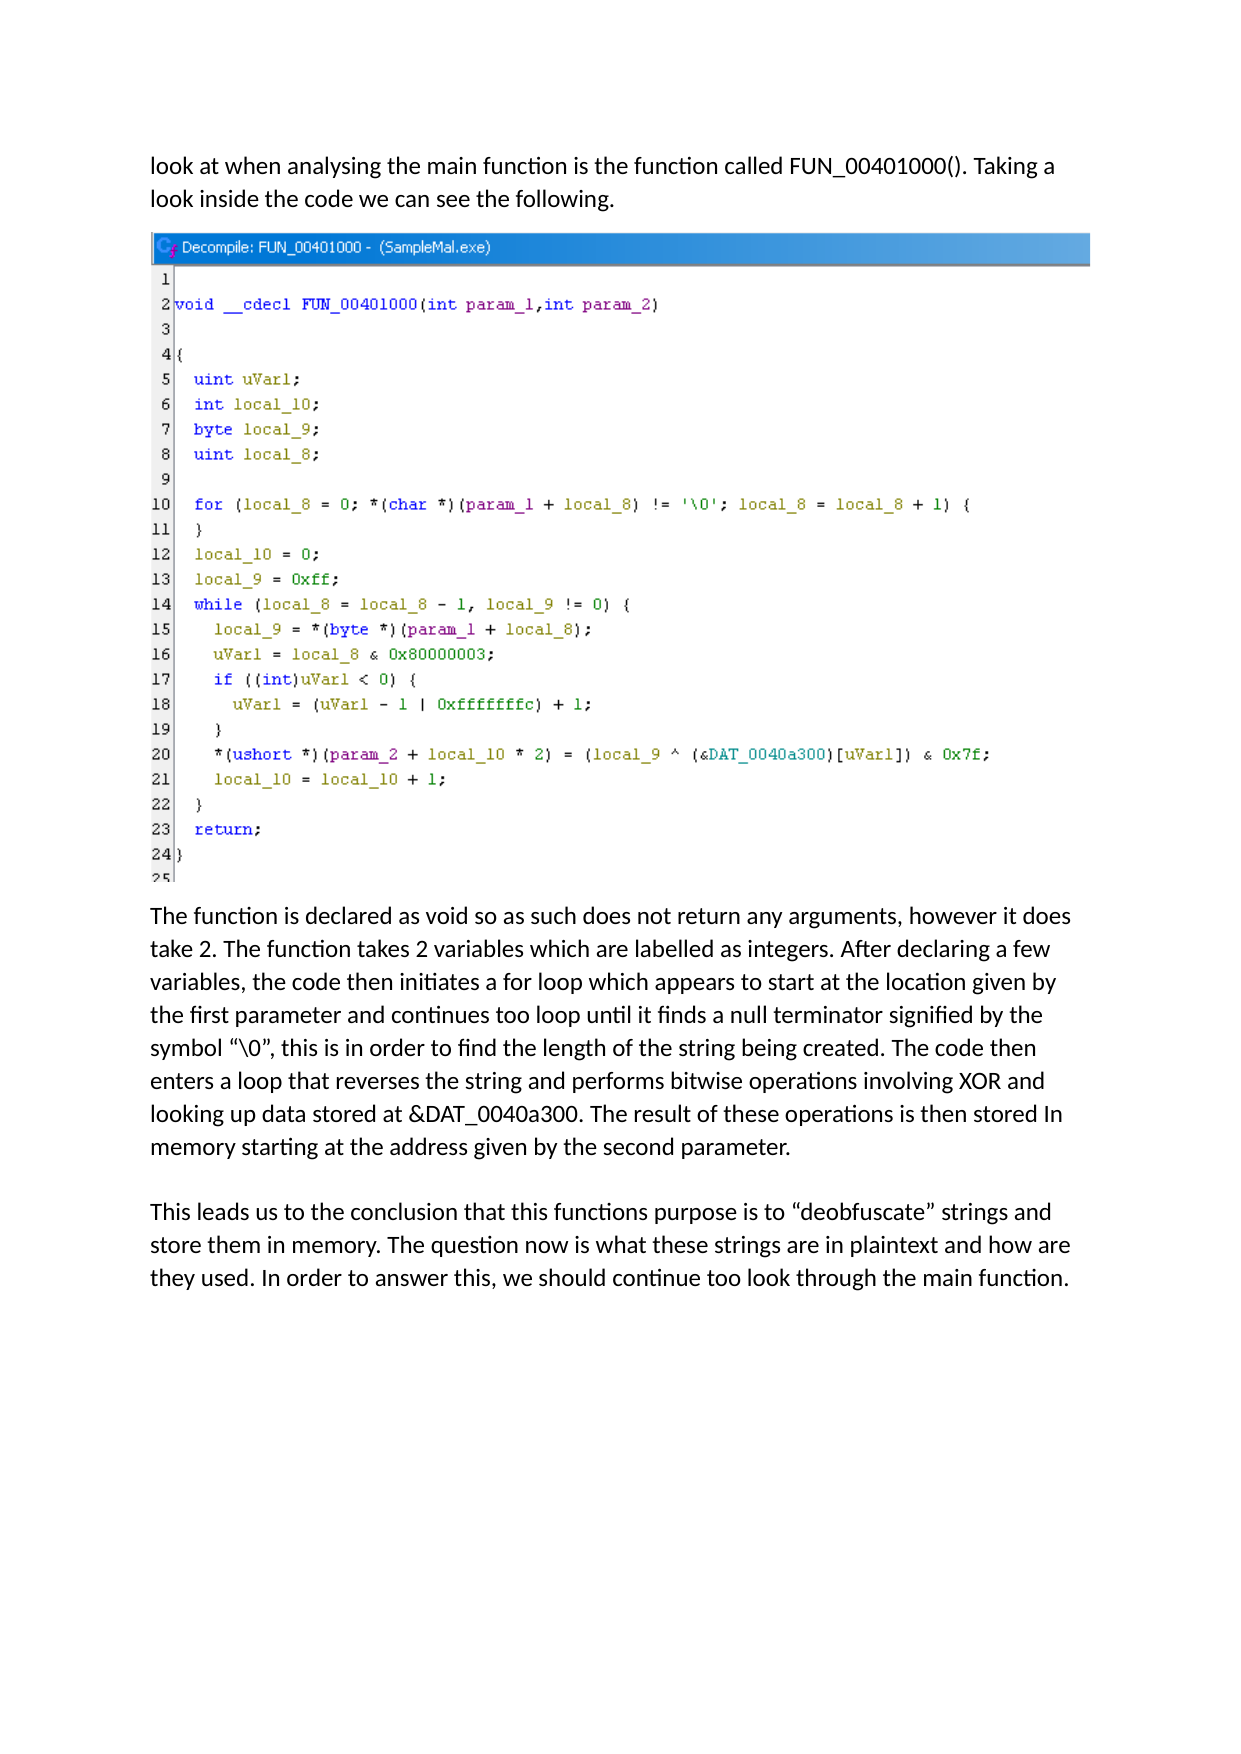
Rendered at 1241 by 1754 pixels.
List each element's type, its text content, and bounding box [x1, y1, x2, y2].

picture [150, 232, 1091, 882]
text The function is declared as void so as such does not return any arguments, however it does take 2. The function takes 2 variables which are labelled as integers. After declaring a few variables, the code then initiates a for loop which appears to start at the location given by the first parameter and continues too loop until it finds a null terminator signified by the symbol “\0”, this is in order to find the length of the string being created. The code then enters a loop that reverses the string and performs bitwise operations involving XOR and looking up data stored at &DAT_0040a300. The result of these operations is then stored In memory starting at the address given by the second parameter. This leads us to the conclusion that this functions purpose is to “deobfuscate” strings and store them in memory. The question now is what these strings are in plaintext and how are they used. In order to answer this, we should continue too look through the main function. [150, 900, 1090, 1293]
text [150, 150, 1090, 213]
